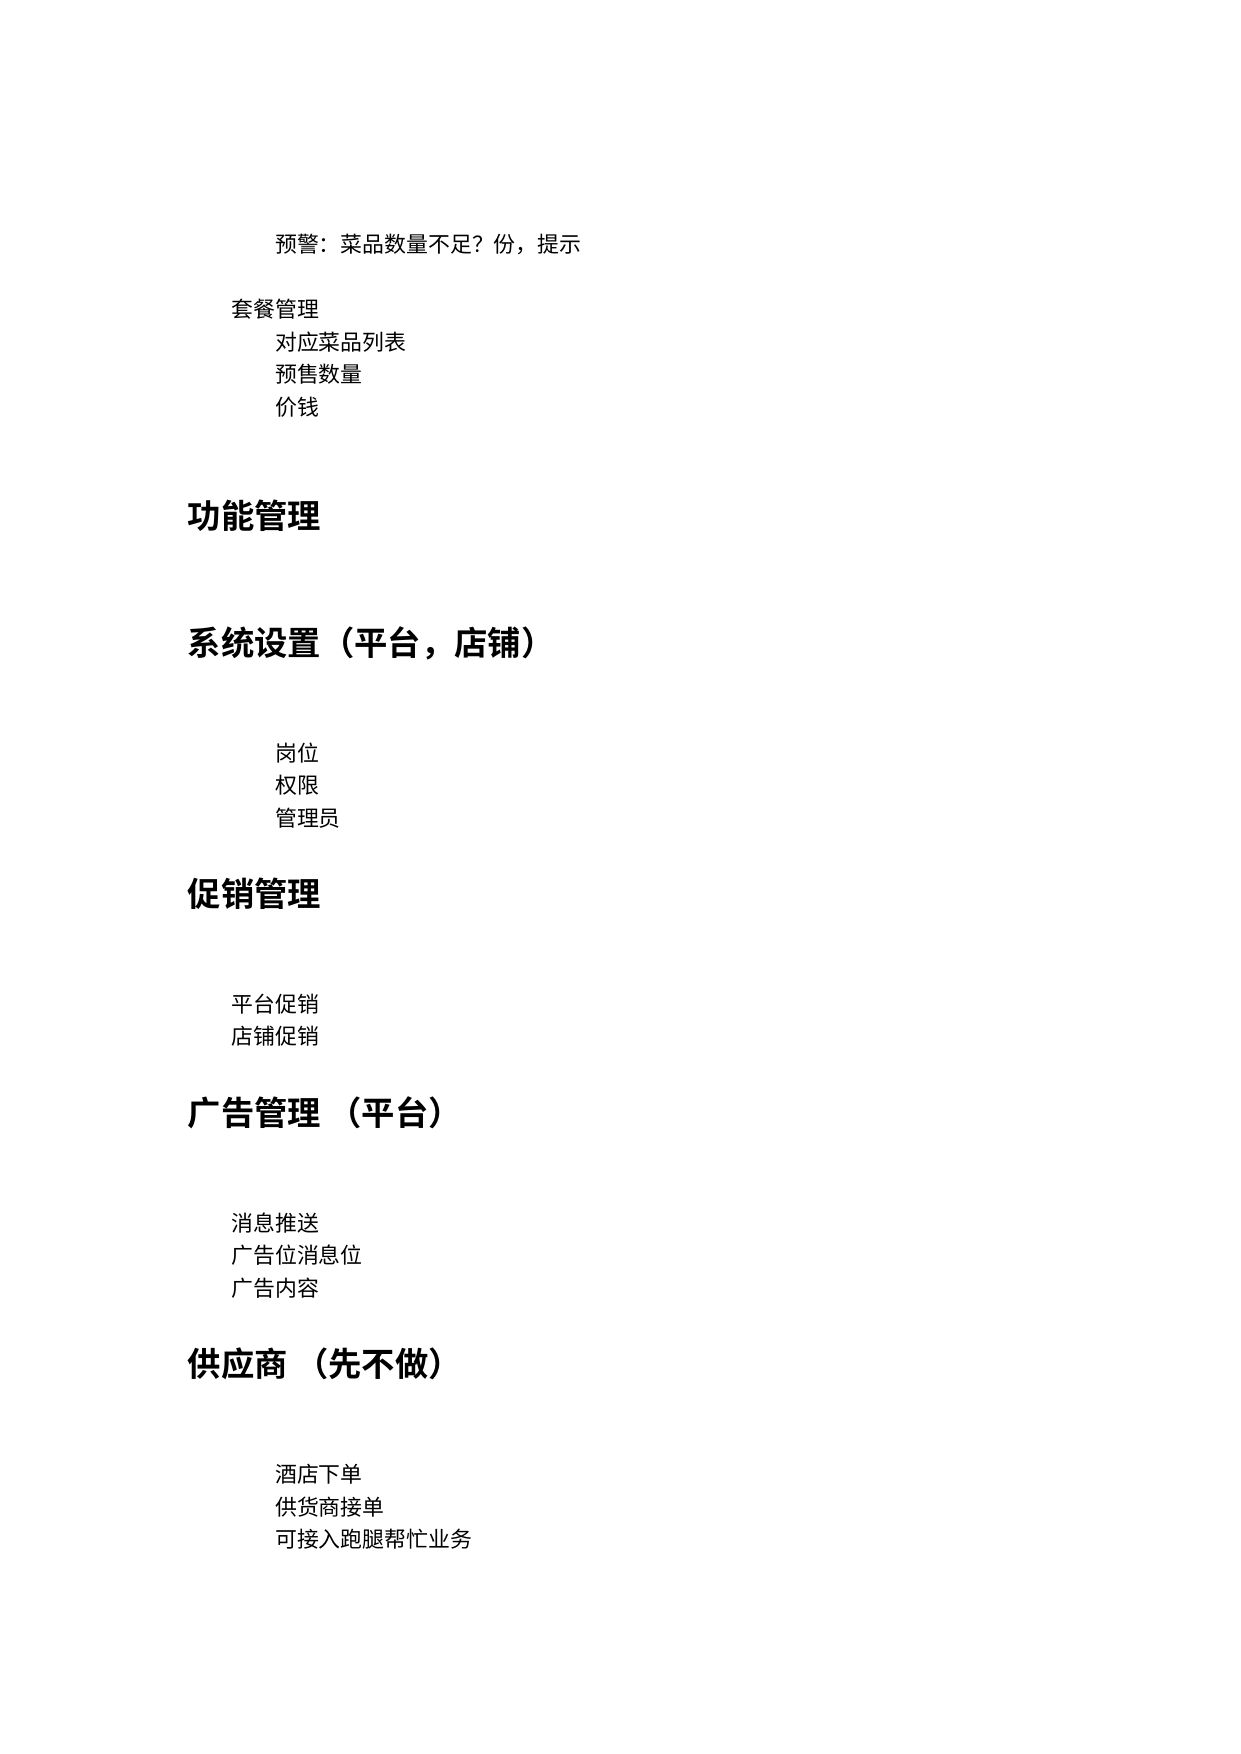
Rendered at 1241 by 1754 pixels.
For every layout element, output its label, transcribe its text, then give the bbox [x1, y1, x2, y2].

text 供货商接单 [231, 1489, 1053, 1522]
text 套餐管理 [187, 292, 1053, 324]
text 广告内容 [187, 1270, 1053, 1303]
text 管理员 [231, 800, 1053, 833]
text 店铺促销 [187, 1019, 1053, 1051]
text 消息推送 [187, 1205, 1053, 1238]
subtitle 供应商 （先不做） [187, 1330, 1053, 1395]
subtitle 广告管理 （平台） [187, 1078, 1053, 1143]
text 平台促销 [187, 986, 1053, 1019]
text 岗位 [231, 735, 1053, 768]
text 酒店下单 [231, 1457, 1053, 1489]
text 权限 [231, 768, 1053, 800]
subtitle 功能管理 [187, 482, 1053, 547]
text 广告位消息位 [187, 1238, 1053, 1270]
text 价钱 [231, 389, 1053, 422]
subtitle 系统设置（平台，店铺） [187, 608, 1053, 673]
text 可接入跑腿帮忙业务 [231, 1522, 1053, 1554]
text 预售数量 [231, 357, 1053, 389]
subtitle 促销管理 [187, 860, 1053, 925]
text 对应菜品列表 [231, 324, 1053, 357]
text 预警：菜品数量不足？份，提示 [231, 227, 1053, 259]
